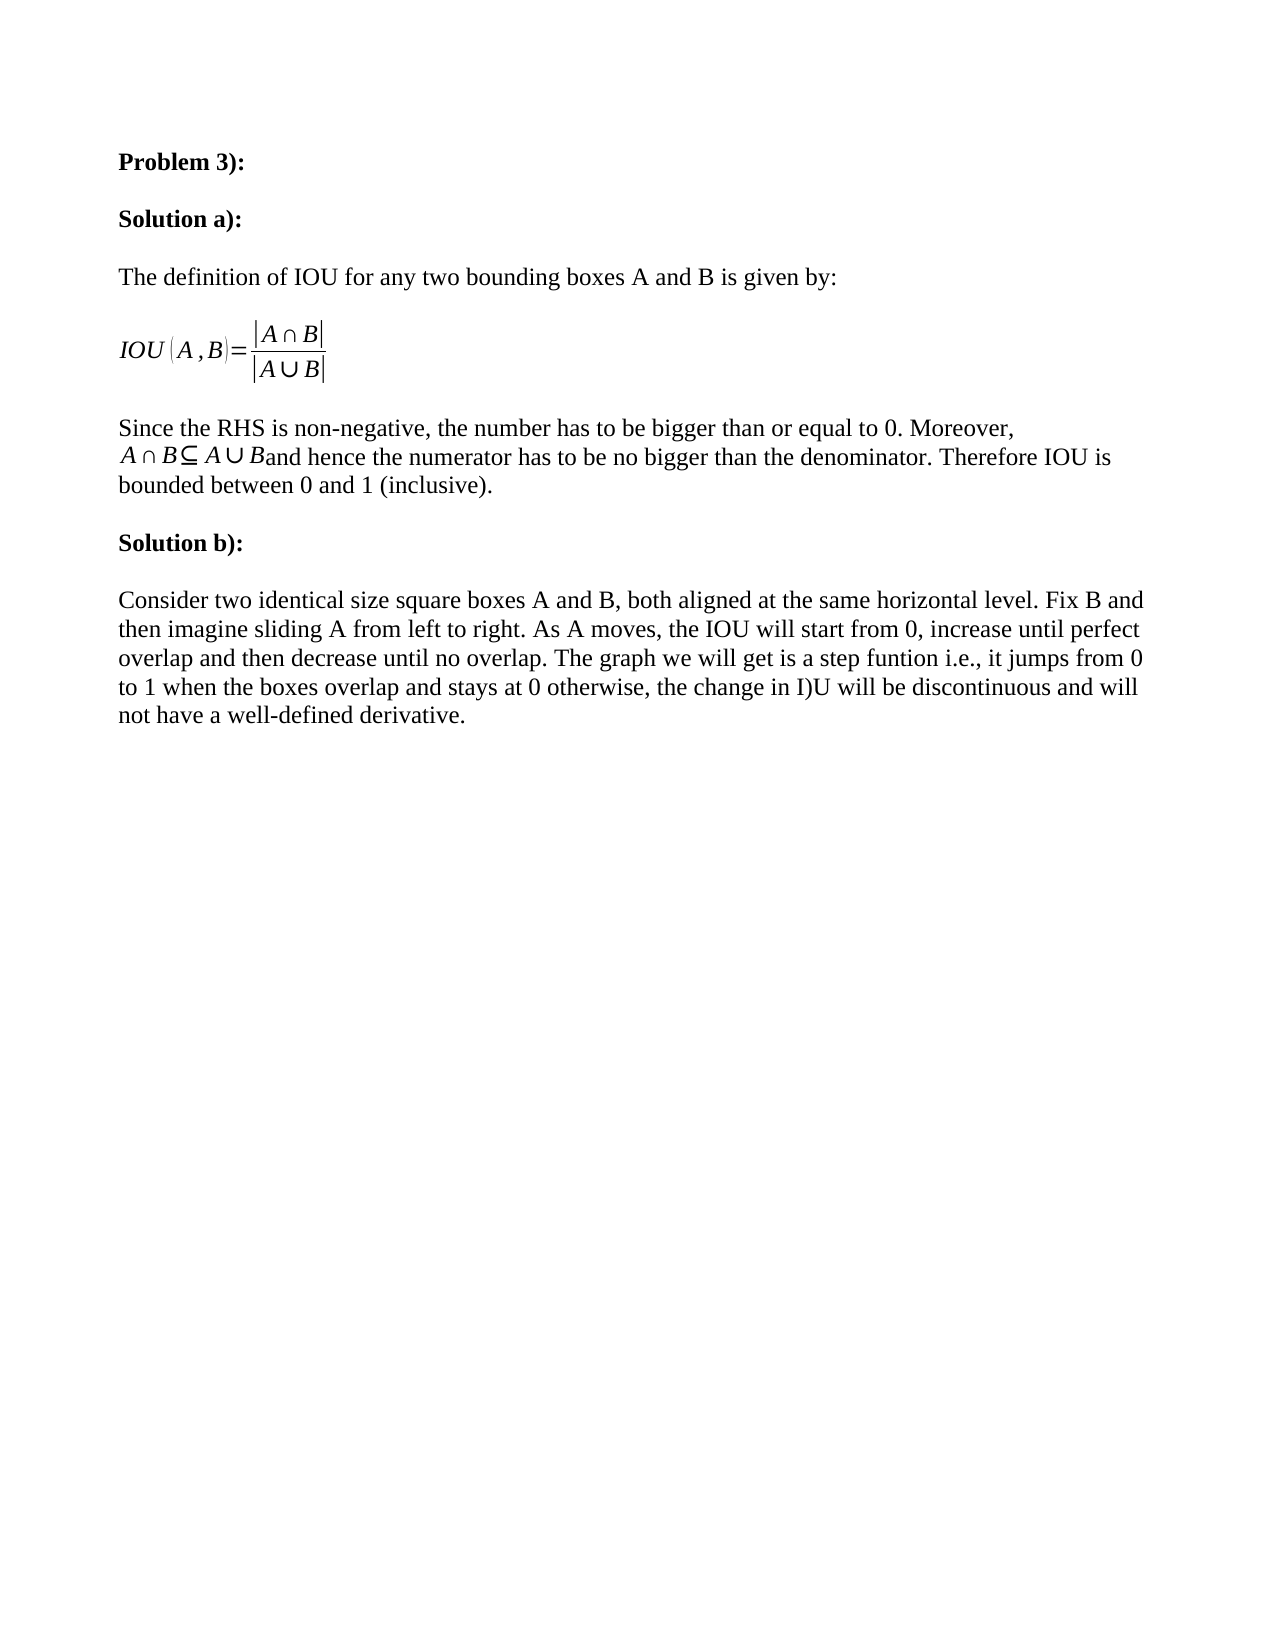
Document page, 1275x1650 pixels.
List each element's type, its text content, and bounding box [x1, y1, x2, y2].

text Problem 3): [118, 147, 1157, 176]
text Solution b): [118, 528, 1157, 557]
text Solution a): [118, 204, 1157, 233]
text The definition of IOU for any two bounding boxes A and B is given by: [118, 262, 1157, 291]
text Consider two identical size square boxes A and B, both aligned at the same horizontal level. Fix B and then imagine sliding A from left to right. As A moves, the IOU will start from 0, increase until perfect overlap and then decrease until no overlap. The graph we will get is a step funtion i.e., it jumps from 0 to 1 when the boxes overlap and stays at 0 otherwise, the change in I)U will be discontinuous and will not have a well-defined derivative. [118, 585, 1157, 729]
text Since the RHS is non-negative, the number has to be bigger than or equal to 0. Moreover, and hence the numerator has to be no bigger than the denominator. Therefore IOU is bounded between 0 and 1 (inclusive). [118, 413, 1157, 499]
